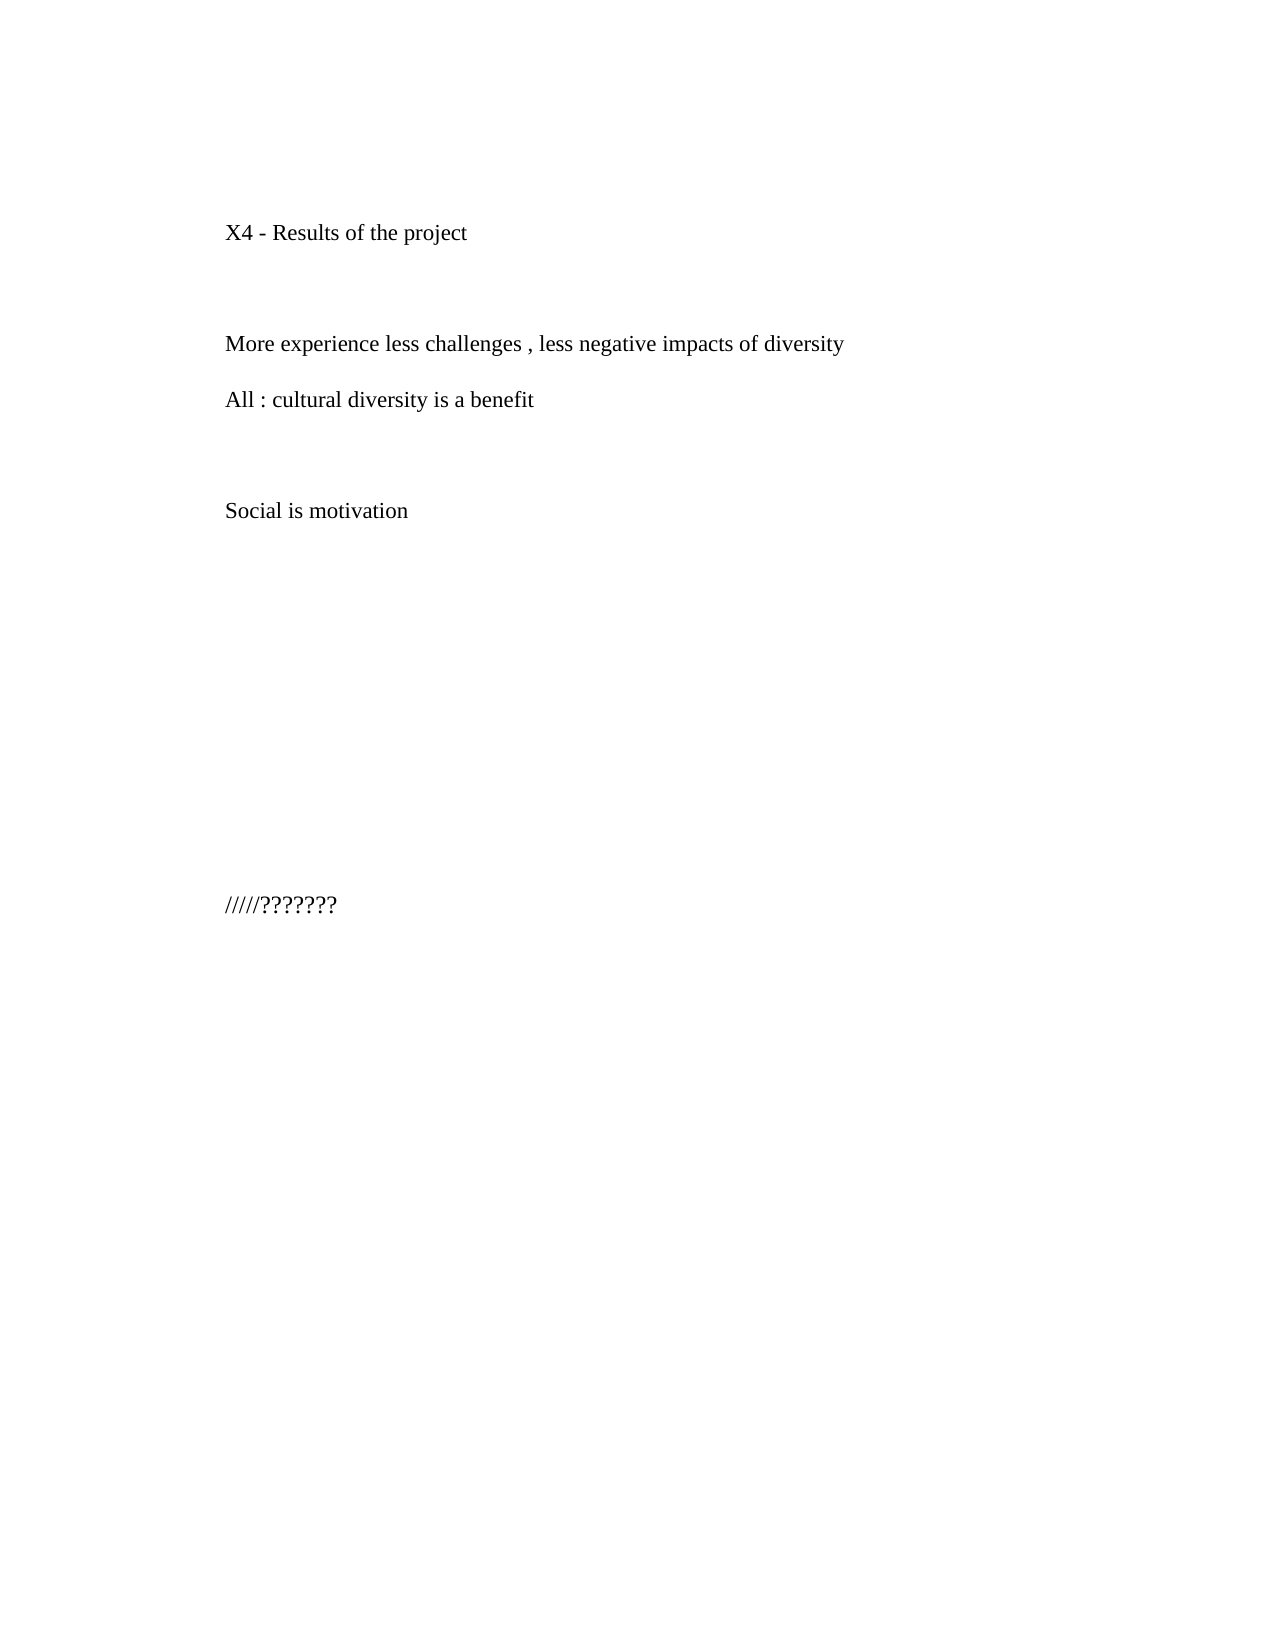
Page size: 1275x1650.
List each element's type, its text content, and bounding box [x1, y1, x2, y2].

text Social is motivation [225, 497, 1125, 523]
text /////??????? [225, 890, 1125, 919]
text More experience less challenges , less negative impacts of diversity [225, 330, 1125, 357]
text X4 - Results of the project [225, 219, 1125, 246]
text All : cultural diversity is a benefit [225, 386, 1125, 412]
